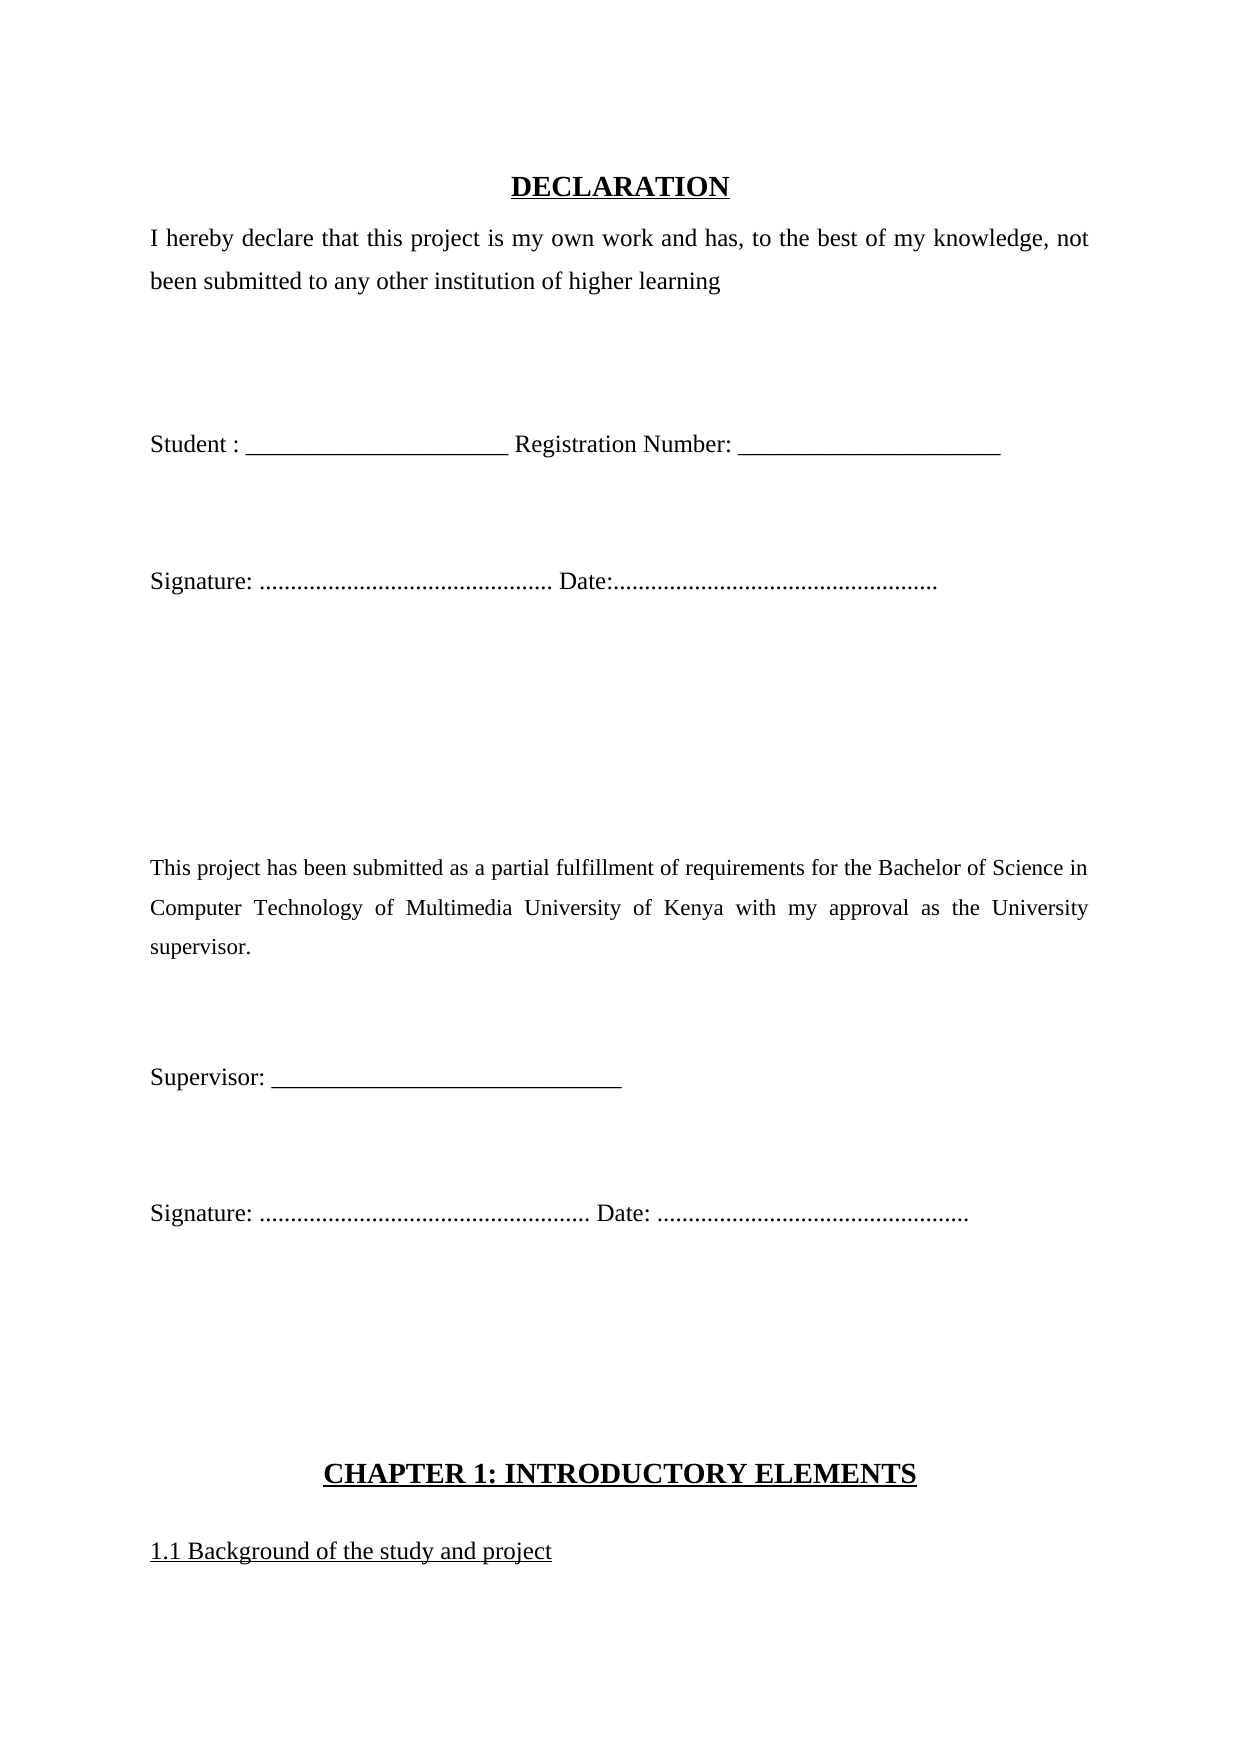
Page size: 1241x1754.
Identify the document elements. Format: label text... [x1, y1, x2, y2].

text Signature: ..................................................... Date: .................................................. [150, 1198, 1090, 1227]
subtitle CHAPTER 1: INTRODUCTORY ELEMENTS [150, 1456, 1090, 1490]
text Supervisor: ____________________________ [150, 1062, 1090, 1091]
text This project has been submitted as a partial fulfillment of requirements for the Bachelor of Science in Computer Technology of Multimedia University of Kenya with my approval as the University supervisor. [150, 854, 1090, 960]
text Signature: ............................................... Date:.................................................... [150, 566, 1090, 594]
text I hereby declare that this project is my own work and has, to the best of my knowledge, not been submitted to any other institution of higher learning [150, 223, 1090, 295]
subtitle 1.1 Background of the study and project [150, 1536, 1090, 1564]
text Student : _____________________ Registration Number: _____________________ [150, 429, 1090, 458]
text DECLARATION [150, 169, 1090, 202]
